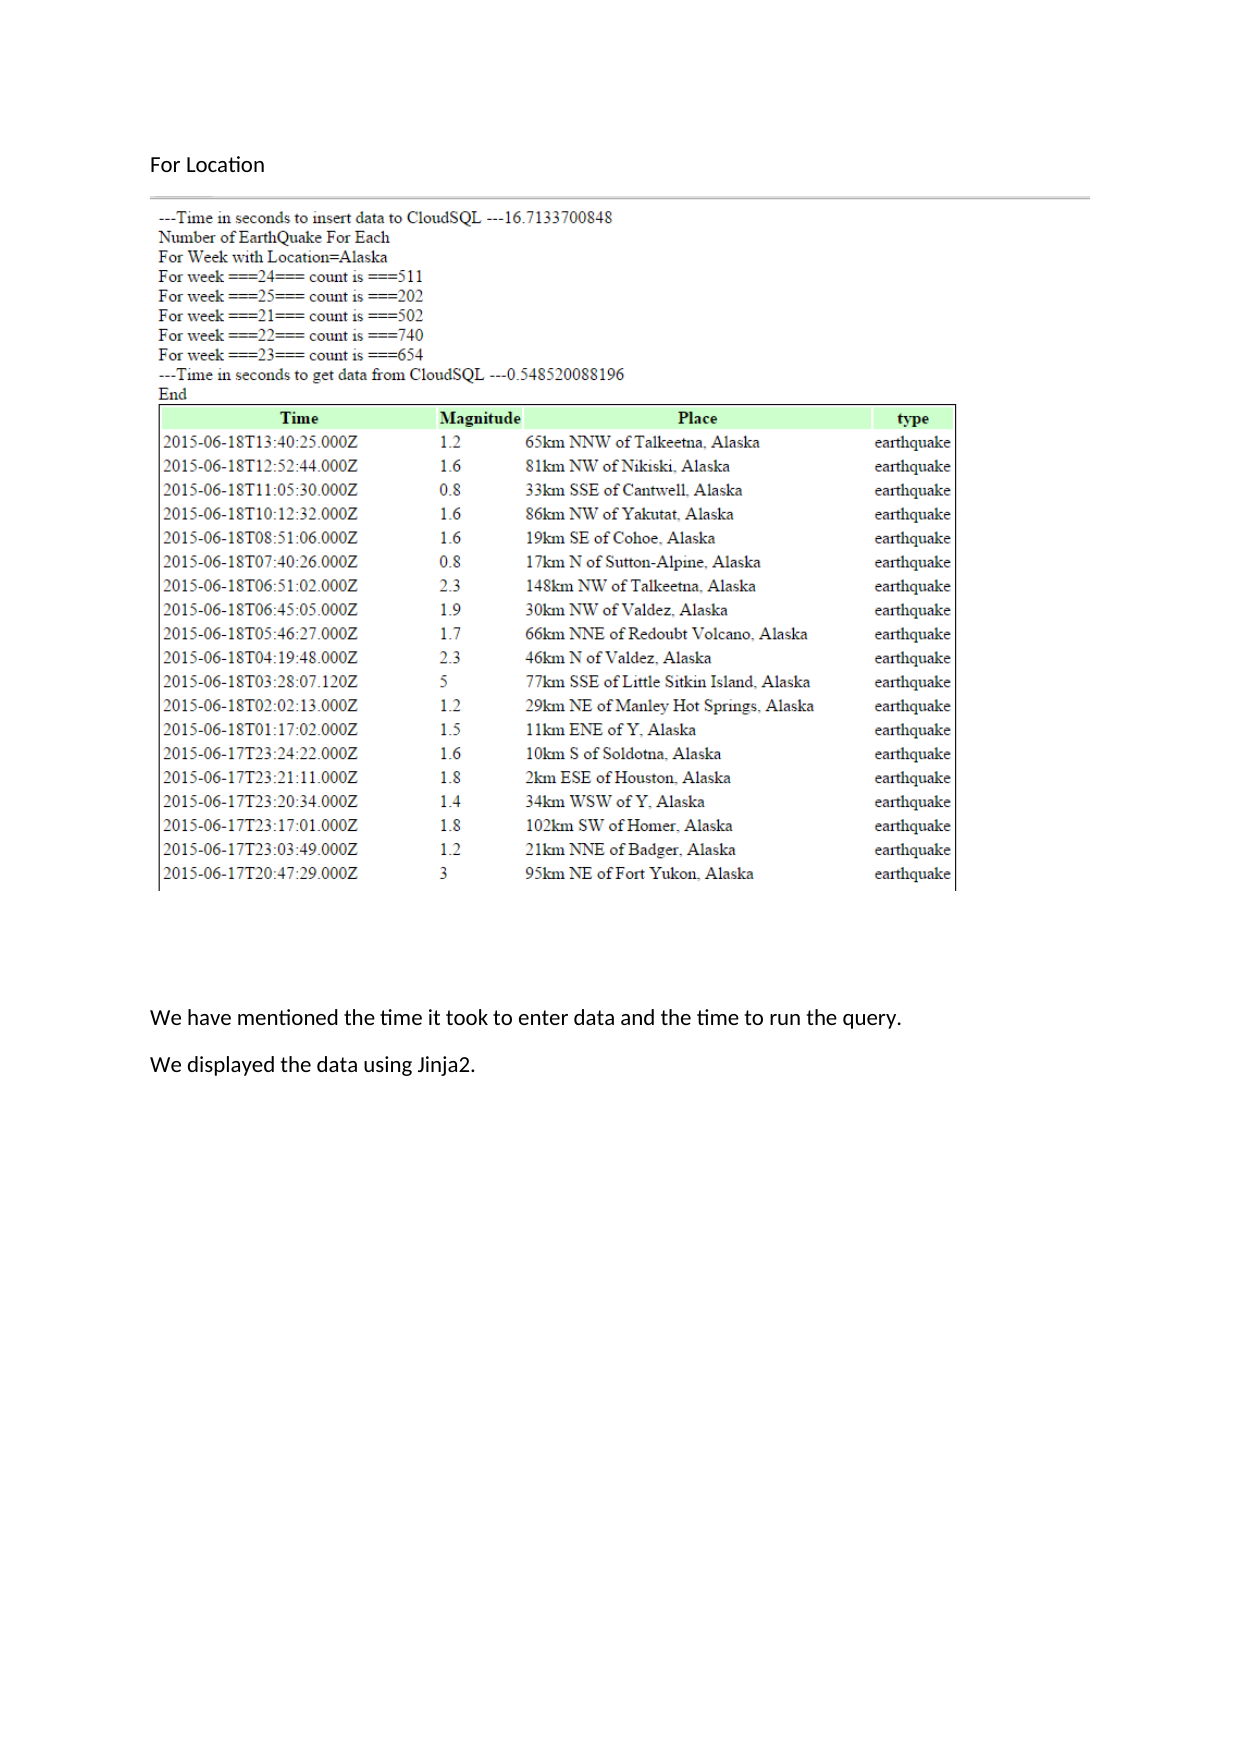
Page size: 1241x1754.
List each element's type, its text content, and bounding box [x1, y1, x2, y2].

picture [150, 196, 1090, 891]
text We have mentioned the time it took to enter data and the time to run the query. [150, 1003, 1090, 1032]
text We displayed the data using Jinja2. [150, 1050, 1090, 1078]
text For Location [150, 150, 1090, 178]
